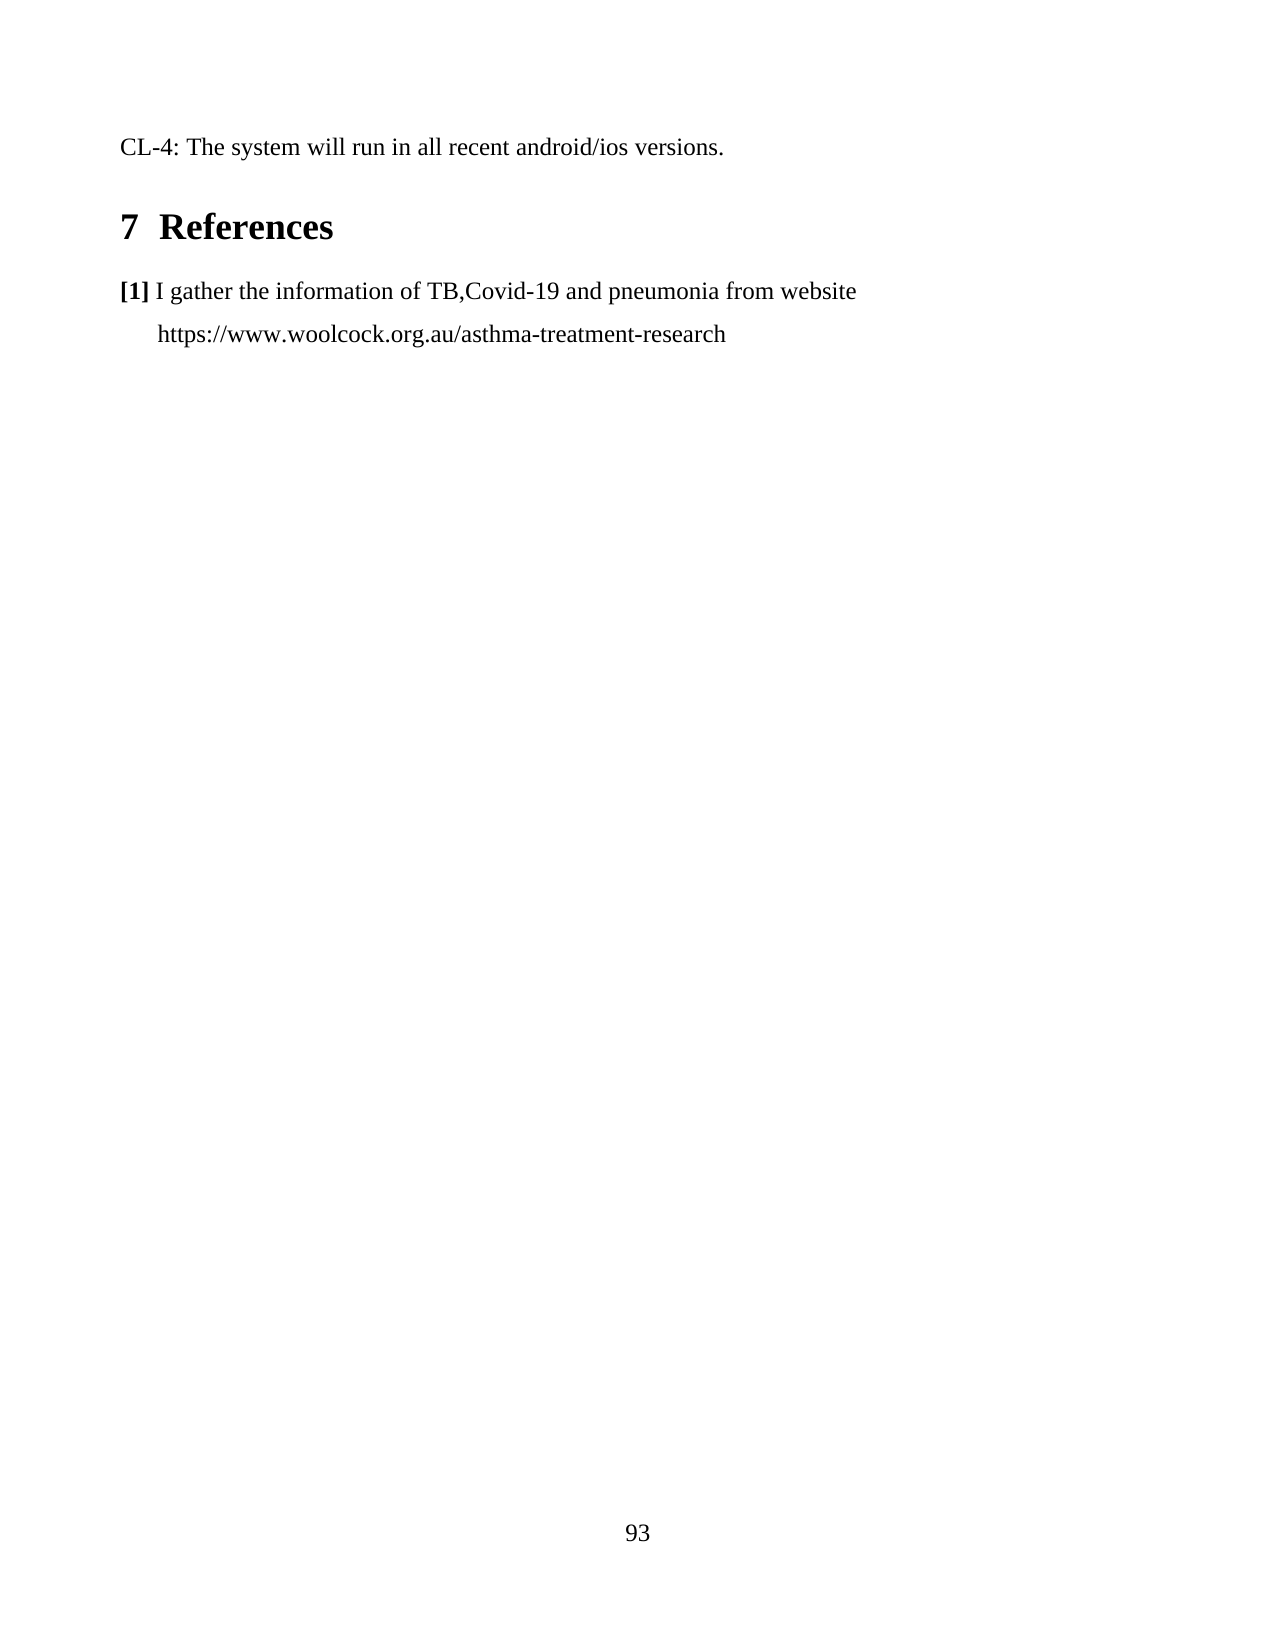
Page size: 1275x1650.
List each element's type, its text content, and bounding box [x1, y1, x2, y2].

text [1] I gather the information of TB,Covid-19 and pneumonia from website https://www.woolcock.org.au/asthma-treatment-research [120, 276, 857, 348]
text CL-4: The system will run in all recent android/ios versions. [120, 132, 1231, 161]
subtitle References [120, 204, 1231, 247]
